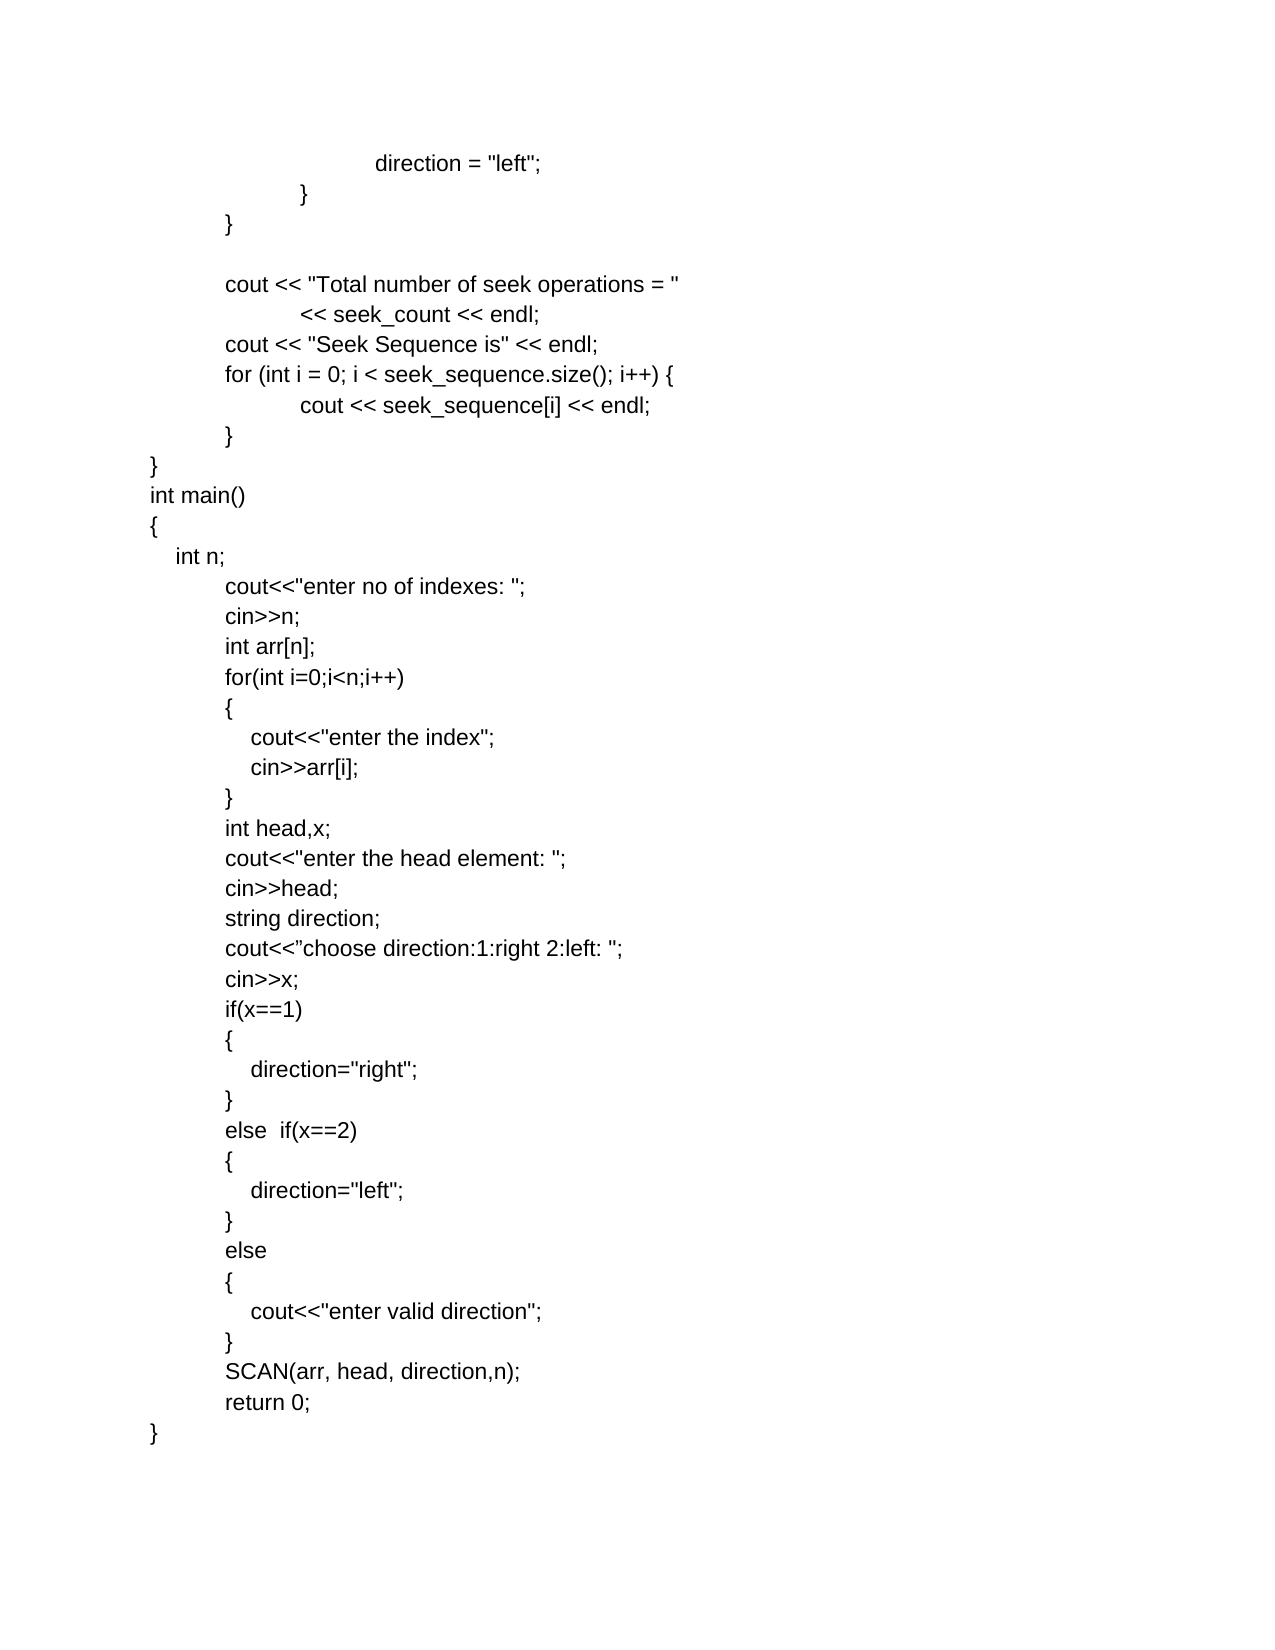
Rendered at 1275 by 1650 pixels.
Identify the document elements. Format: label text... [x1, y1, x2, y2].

text direction="right"; [150, 1056, 1125, 1083]
text int head,x; [150, 814, 1125, 841]
text if(x==1) [150, 996, 1125, 1022]
text return 0; [150, 1388, 1125, 1415]
text } [150, 452, 1125, 478]
text { [150, 1026, 1125, 1052]
text { [150, 512, 1125, 539]
text int main() [150, 482, 1125, 509]
text else [150, 1237, 1125, 1264]
text cin>>x; [150, 966, 1125, 992]
text cout << seek_sequence[i] << endl; [150, 392, 1125, 418]
text } [150, 210, 1125, 237]
text } [150, 1328, 1125, 1354]
text cout<<”choose direction:1:right 2:left: "; [150, 935, 1125, 962]
text cout<<"enter no of indexes: "; [150, 573, 1125, 599]
text direction = "left"; [150, 150, 1125, 176]
text else if(x==2) [150, 1117, 1125, 1143]
text } [150, 1086, 1125, 1113]
text } [150, 784, 1125, 811]
text int arr[n]; [150, 633, 1125, 660]
text { [150, 1147, 1125, 1173]
text cout<<"enter valid direction"; [150, 1298, 1125, 1324]
text cout << "Seek Sequence is" << endl; [150, 331, 1125, 358]
text } [150, 1419, 1125, 1445]
text direction="left"; [150, 1177, 1125, 1203]
text int n; [150, 543, 1125, 569]
text SCAN(arr, head, direction,n); [150, 1358, 1125, 1385]
text cin>>n; [150, 603, 1125, 629]
text cout << "Total number of seek operations = " [150, 271, 1125, 297]
text { [150, 1268, 1125, 1294]
text cin>>head; [150, 875, 1125, 901]
text cout<<"enter the head element: "; [150, 845, 1125, 871]
text { [150, 694, 1125, 720]
text for(int i=0;i<n;i++) [150, 663, 1125, 690]
text for (int i = 0; i < seek_sequence.size(); i++) { [150, 361, 1125, 388]
text } [150, 180, 1125, 207]
text } [150, 422, 1125, 448]
text << seek_count << endl; [150, 301, 1125, 327]
text string direction; [150, 905, 1125, 932]
text } [150, 1207, 1125, 1234]
text cout<<"enter the index"; [150, 724, 1125, 750]
text cin>>arr[i]; [150, 754, 1125, 781]
